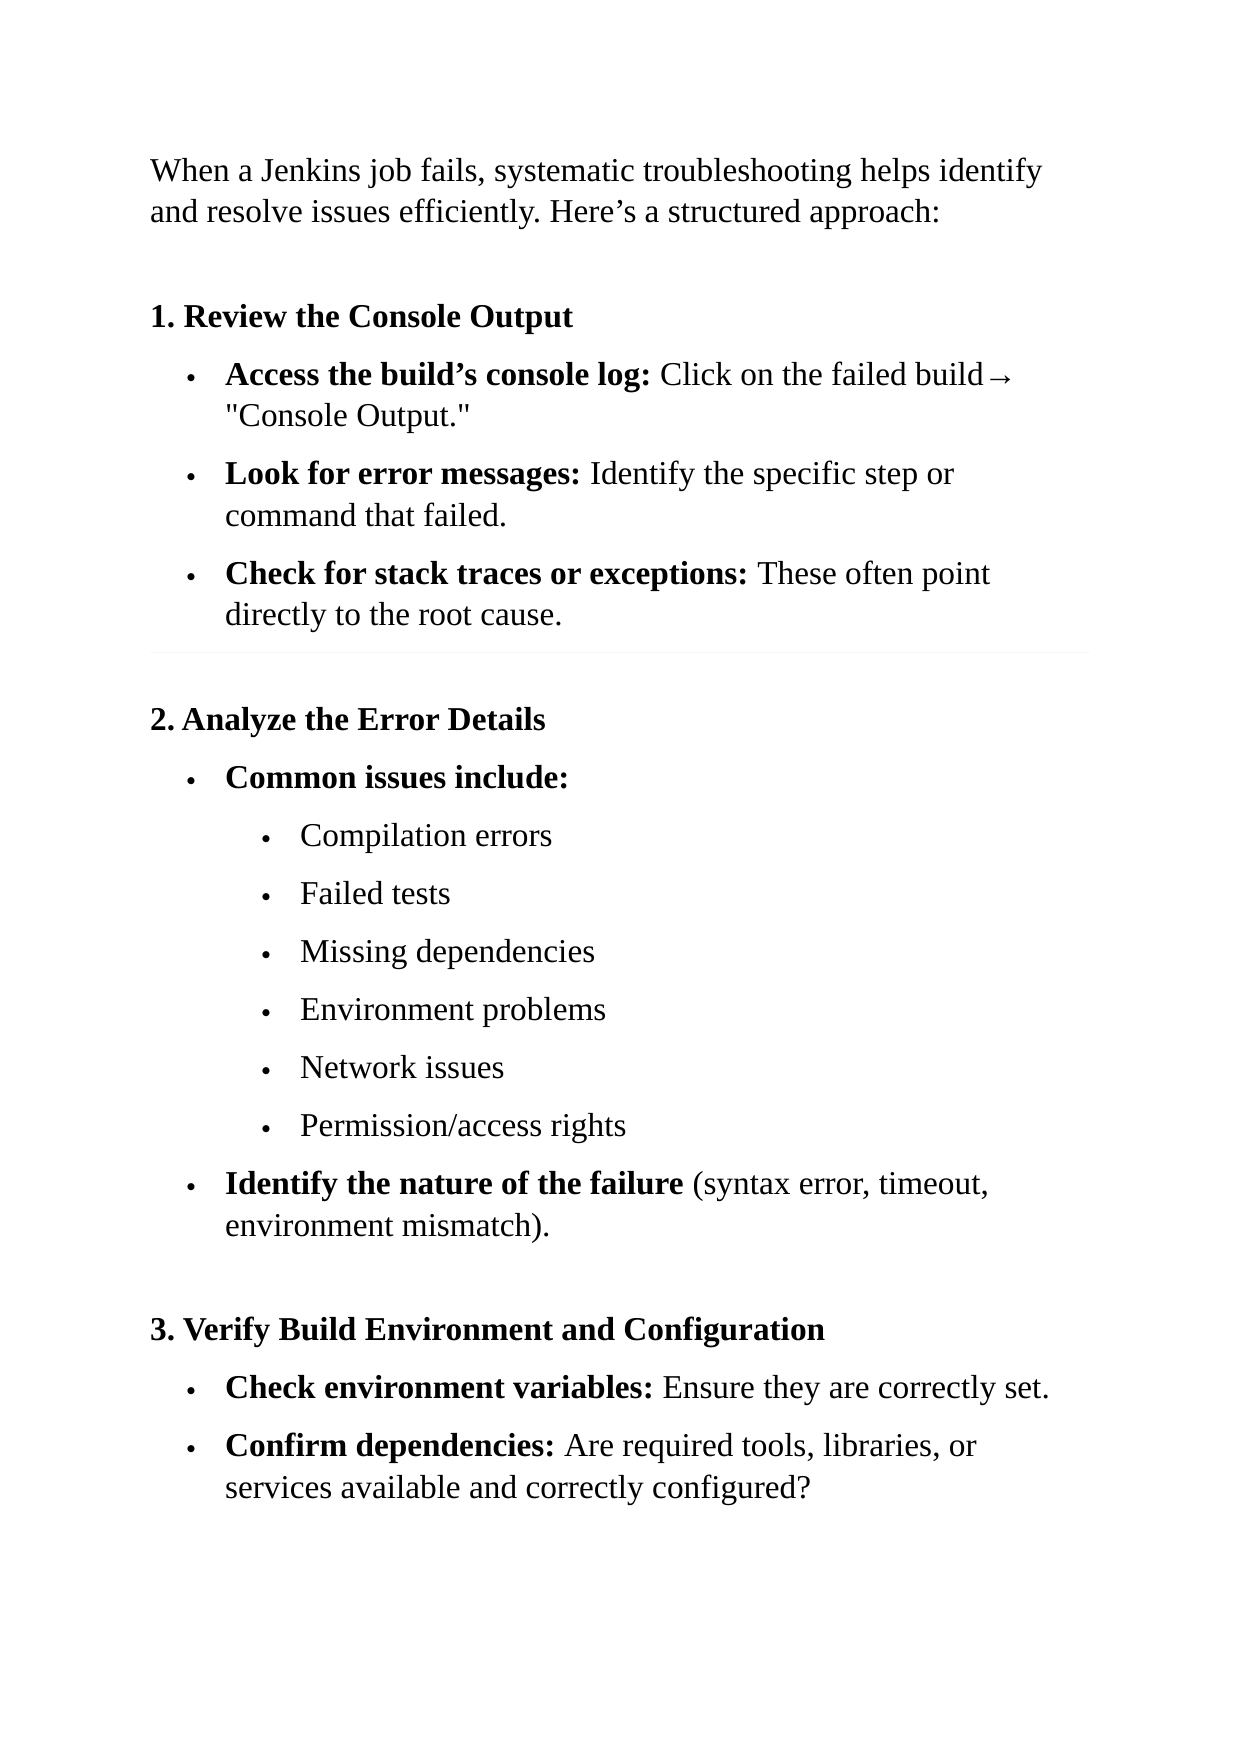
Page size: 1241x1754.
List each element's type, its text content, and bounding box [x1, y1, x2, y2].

text 1. Review the Console Output [150, 296, 1090, 334]
list Common issues include: [187, 757, 1090, 796]
text 3. Verify Build Environment and Configuration [150, 1310, 1090, 1348]
list Failed tests [262, 873, 1090, 912]
list Look for error messages: Identify the specific step or command that failed. [187, 454, 1090, 533]
list Environment problems [262, 989, 1090, 1028]
list Missing dependencies [262, 931, 1090, 970]
list Identify the nature of the failure (syntax error, timeout, environment mismatch). [187, 1163, 1090, 1243]
list Network issues [262, 1047, 1090, 1086]
list Compilation errors [262, 815, 1090, 854]
list Check for stack traces or exceptions: These often point directly to the root cause. [187, 553, 1090, 633]
text 2. Analyze the Error Details [150, 699, 1090, 738]
text When a Jenkins job fails, systematic troubleshooting helps identify and resolve issues efficiently. Here’s a structured approach: [150, 150, 1090, 230]
list Access the build’s console log: Click on the failed build→ "Console Output." [187, 354, 1090, 434]
list Permission/access rights [262, 1105, 1090, 1144]
list Check environment variables: Ensure they are correctly set. [187, 1368, 1090, 1406]
list Confirm dependencies: Are required tools, libraries, or services available and correctly configured? [187, 1426, 1090, 1505]
